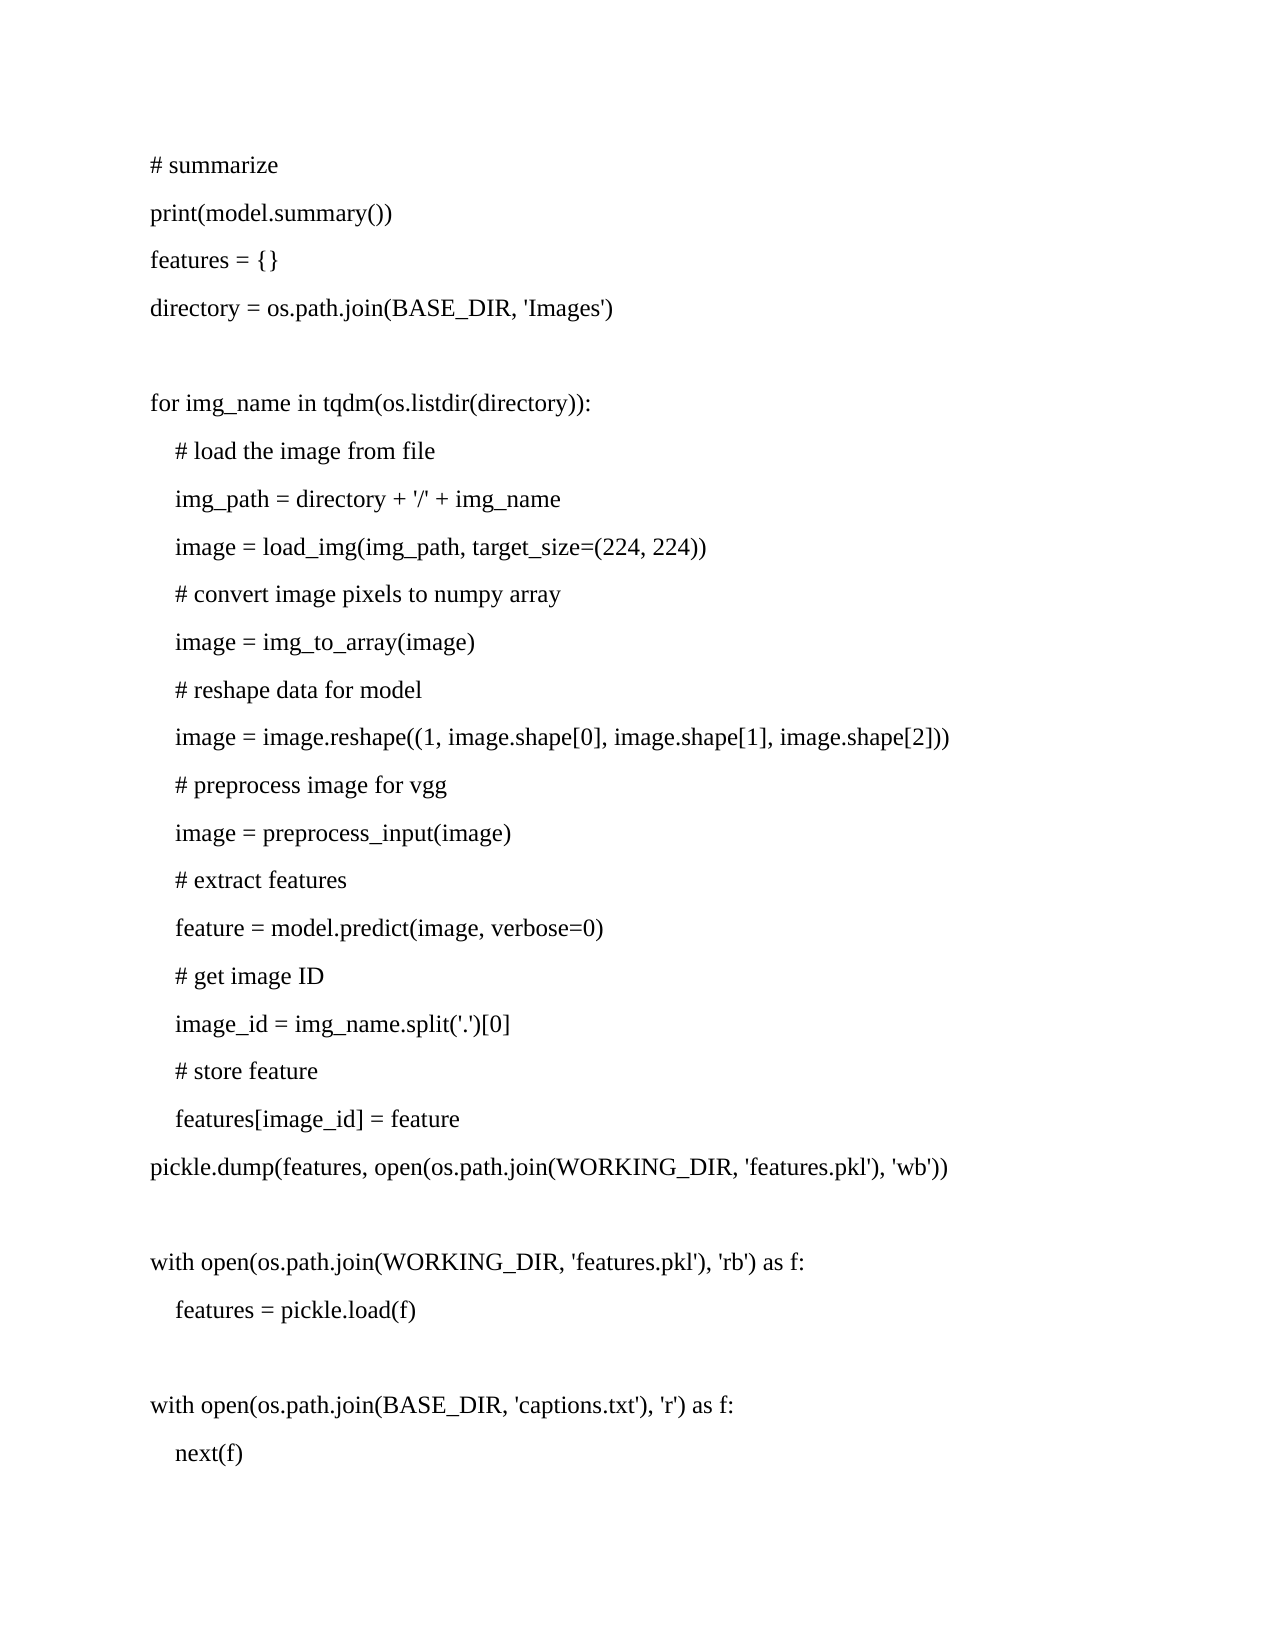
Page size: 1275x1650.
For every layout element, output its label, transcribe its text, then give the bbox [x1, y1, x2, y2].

text img_path = directory + '/' + img_name [150, 484, 1125, 513]
text next(f) [150, 1438, 1125, 1467]
text features = pickle.load(f) [150, 1295, 1125, 1324]
text features = {} [150, 245, 1125, 274]
text # preprocess image for vgg [150, 770, 1125, 799]
text pickle.dump(features, open(os.path.join(WORKING_DIR, 'features.pkl'), 'wb')) [150, 1152, 1125, 1181]
text with open(os.path.join(BASE_DIR, 'captions.txt'), 'r') as f: [150, 1390, 1125, 1419]
text features[image_id] = feature [150, 1104, 1125, 1133]
text with open(os.path.join(WORKING_DIR, 'features.pkl'), 'rb') as f: [150, 1247, 1125, 1276]
text directory = os.path.join(BASE_DIR, 'Images') [150, 293, 1125, 322]
text # summarize [150, 150, 1125, 179]
text image_id = img_name.split('.')[0] [150, 1009, 1125, 1037]
text # store feature [150, 1056, 1125, 1085]
text print(model.summary()) [150, 198, 1125, 226]
text image = load_img(img_path, target_size=(224, 224)) [150, 532, 1125, 560]
text feature = model.predict(image, verbose=0) [150, 913, 1125, 942]
text image = image.reshape((1, image.shape[0], image.shape[1], image.shape[2])) [150, 722, 1125, 751]
text # load the image from file [150, 436, 1125, 465]
text image = preprocess_input(image) [150, 818, 1125, 847]
text # convert image pixels to numpy array [150, 579, 1125, 608]
text # get image ID [150, 961, 1125, 990]
text for img_name in tqdm(os.listdir(directory)): [150, 388, 1125, 417]
text # reshape data for model [150, 675, 1125, 703]
text image = img_to_array(image) [150, 627, 1125, 656]
text # extract features [150, 866, 1125, 894]
